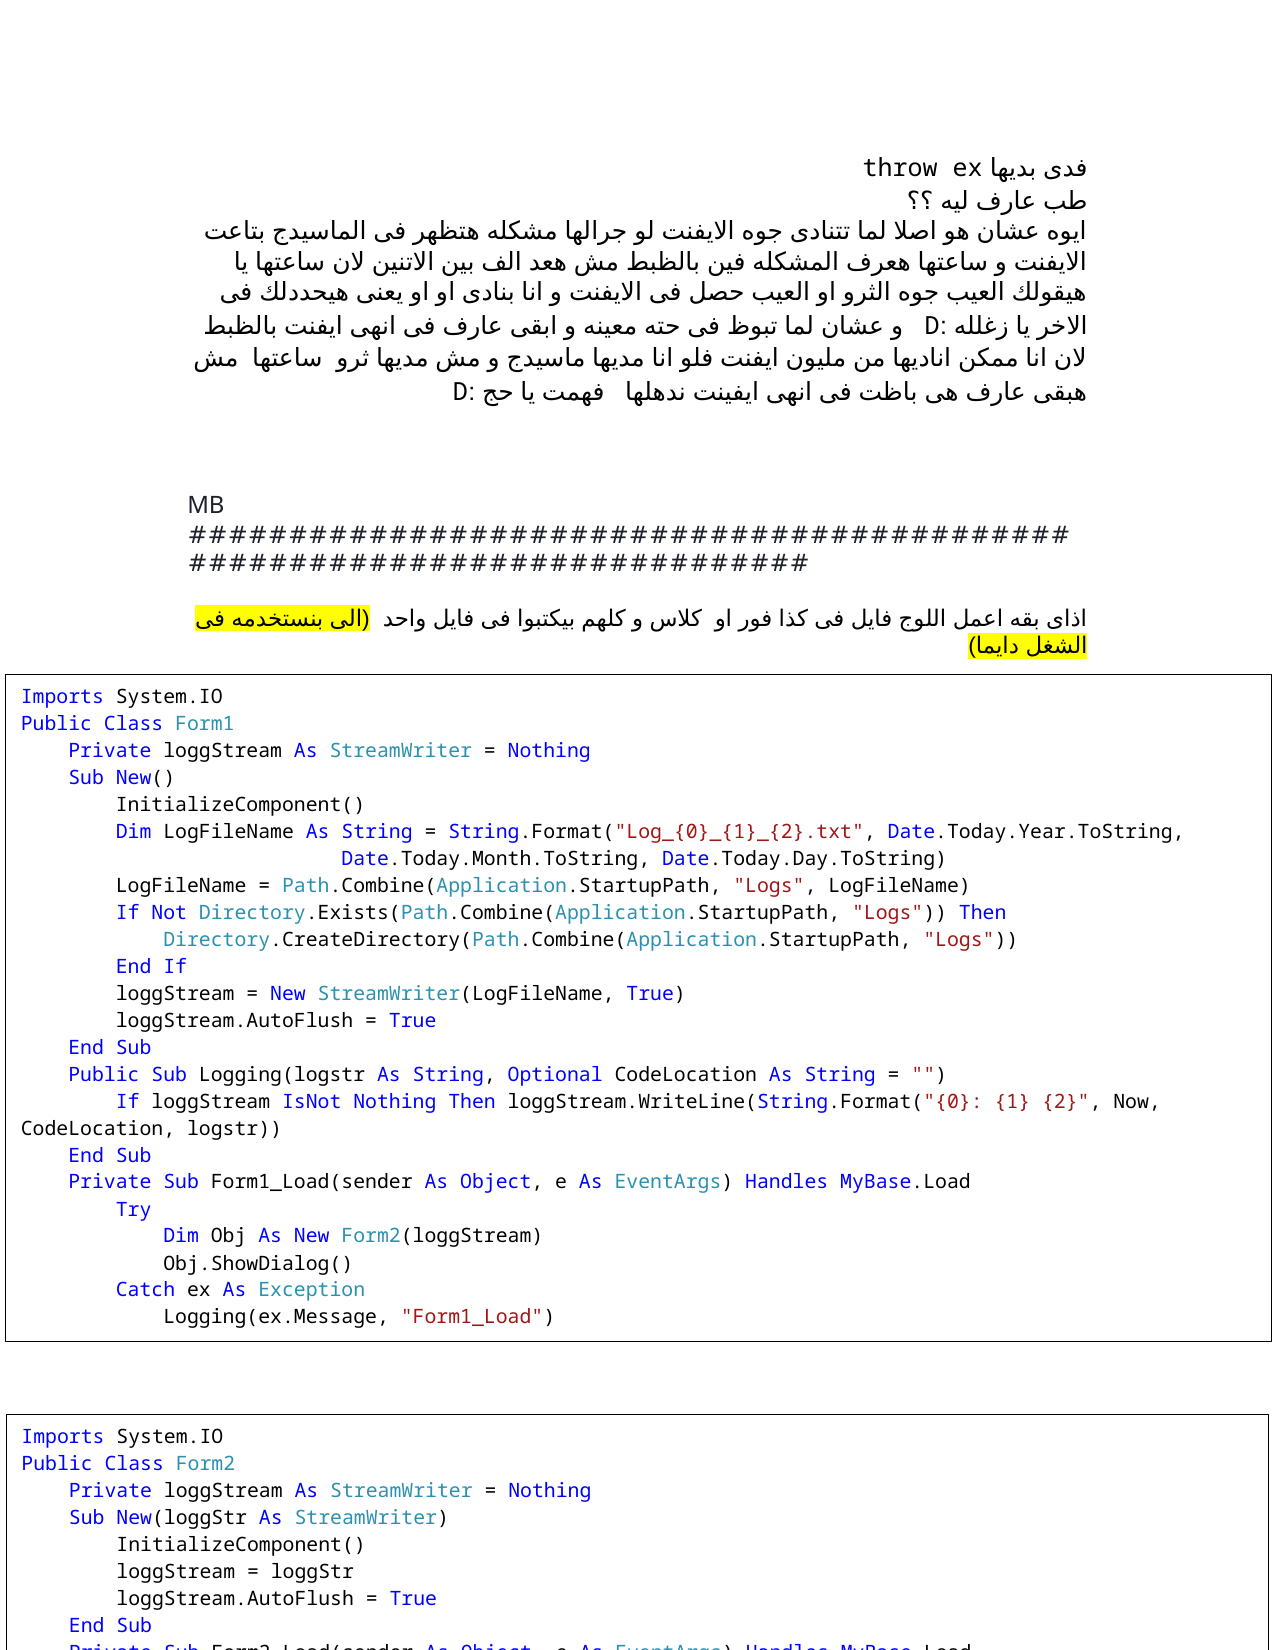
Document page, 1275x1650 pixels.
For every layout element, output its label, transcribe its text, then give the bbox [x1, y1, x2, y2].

text MB [187, 488, 1087, 521]
text ########################################################################### [187, 521, 1087, 577]
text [187, 150, 1087, 437]
text اذاى بقه اعمل اللوج فايل فى كذا فور او كلاس و كلهم بيكتبوا فى فايل واحد (الى بنستخدمه فى الشغل دايما) [187, 577, 1087, 674]
